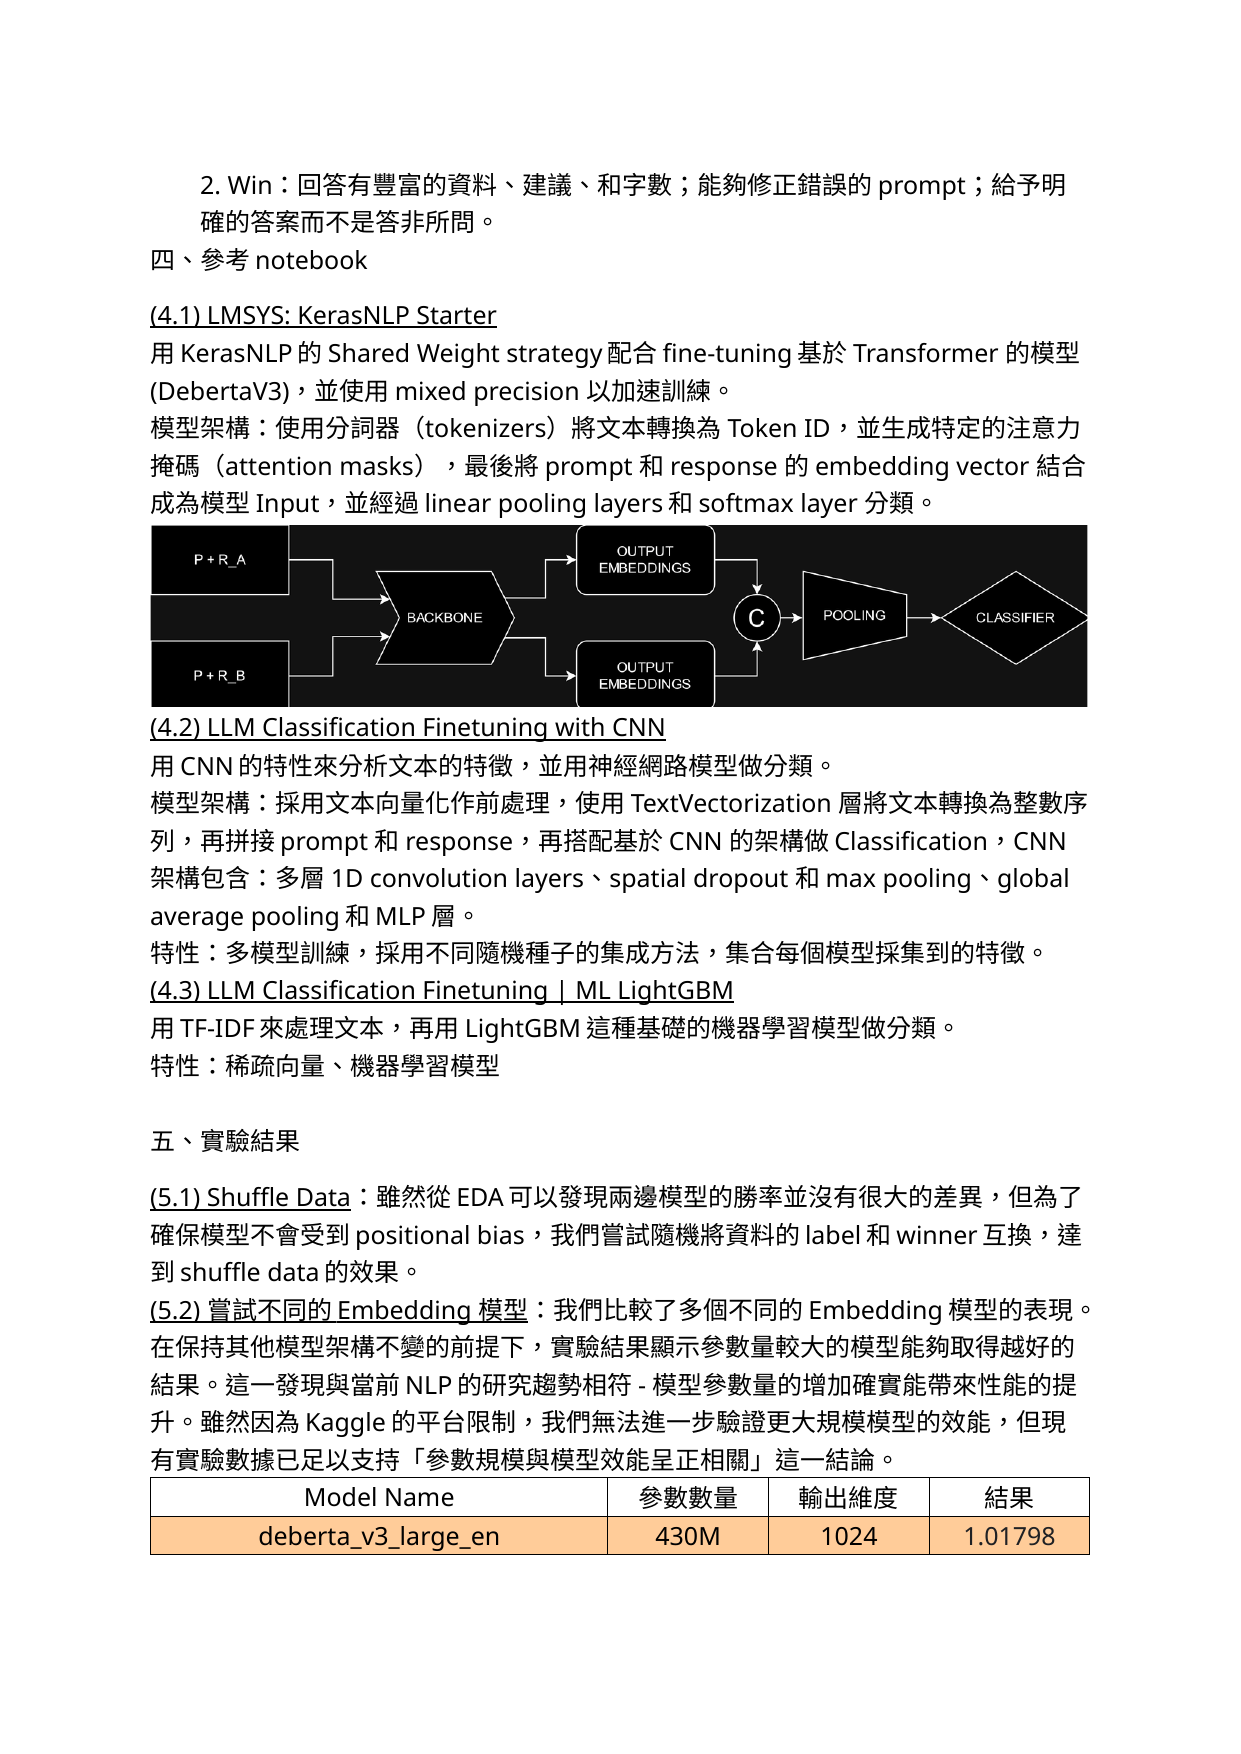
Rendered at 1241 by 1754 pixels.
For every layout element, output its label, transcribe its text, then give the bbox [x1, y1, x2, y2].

text 模型架構：使用分詞器（tokenizers）將文本轉換為 Token ID，並生成特定的注意力掩碼（attention masks），最後將 prompt 和 response 的 embedding vector 結合成為模型 Input，並經過linear pooling layers和softmax layer 分類。 [150, 408, 1090, 521]
table_cell 1.01798 [930, 1517, 1089, 1554]
text (4.1) LMSYS: KerasNLP Starter [150, 296, 1090, 333]
text 特性：多模型訓練，採用不同隨機種子的集成方法，集合每個模型採集到的特徵。 [150, 933, 1090, 971]
text 模型架構：採用文本向量化作前處理，使用 TextVectorization 層將文本轉換為整數序列，再拼接prompt 和 response，再搭配基於 CNN 的架構做Classification，CNN架構包含：多層 1D convolution layers、spatial dropout 和 max pooling、global average pooling和MLP層。 [150, 783, 1090, 933]
text 四、參考notebook [150, 239, 1090, 277]
text 五、實驗結果 [150, 1121, 1090, 1158]
text 特性：稀疏向量、機器學習模型 [150, 1046, 1090, 1083]
table_header 參數數量 [608, 1478, 768, 1516]
picture [150, 525, 1087, 706]
table_cell 430M [608, 1517, 768, 1554]
table_header Model Name [151, 1478, 607, 1516]
text 2. Win：回答有豐富的資料、建議、和字數；能夠修正錯誤的prompt；給予明確的答案而不是答非所問。 [200, 164, 1090, 239]
text (5.2) 嘗試不同的Embedding 模型：我們比較了多個不同的Embedding模型的表現。在保持其他模型架構不變的前提下，實驗結果顯示參數量較大的模型能夠取得越好的結果。這一發現與當前NLP的研究趨勢相符 - 模型參數量的增加確實能帶來性能的提升。雖然因為Kaggle的平台限制，我們無法進一步驗證更大規模模型的效能，但現有實驗數據已足以支持「參數規模與模型效能呈正相關」這一結論。 [150, 1289, 1090, 1477]
table_cell deberta_v3_large_en [151, 1517, 607, 1554]
table_header 輸出維度 [769, 1478, 929, 1516]
text 用TF-IDF來處理文本，再用LightGBM這種基礎的機器學習模型做分類。 [150, 1008, 1090, 1046]
text 用CNN的特性來分析文本的特徵，並用神經網路模型做分類。 [150, 746, 1090, 783]
table_header 結果 [930, 1478, 1089, 1516]
text (4.3) LLM Classification Finetuning | ML LightGBM [150, 971, 1090, 1008]
text (5.1) Shuffle Data：雖然從EDA可以發現兩邊模型的勝率並沒有很大的差異，但為了確保模型不會受到positional bias，我們嘗試隨機將資料的label和winner互換，達到shuffle data的效果。 [150, 1177, 1090, 1289]
text 用KerasNLP的Shared Weight strategy配合fine-tuning基於 Transformer 的模型 (DebertaV3)，並使用mixed precision 以加速訓練。 [150, 333, 1090, 408]
table_cell 1024 [769, 1517, 929, 1554]
